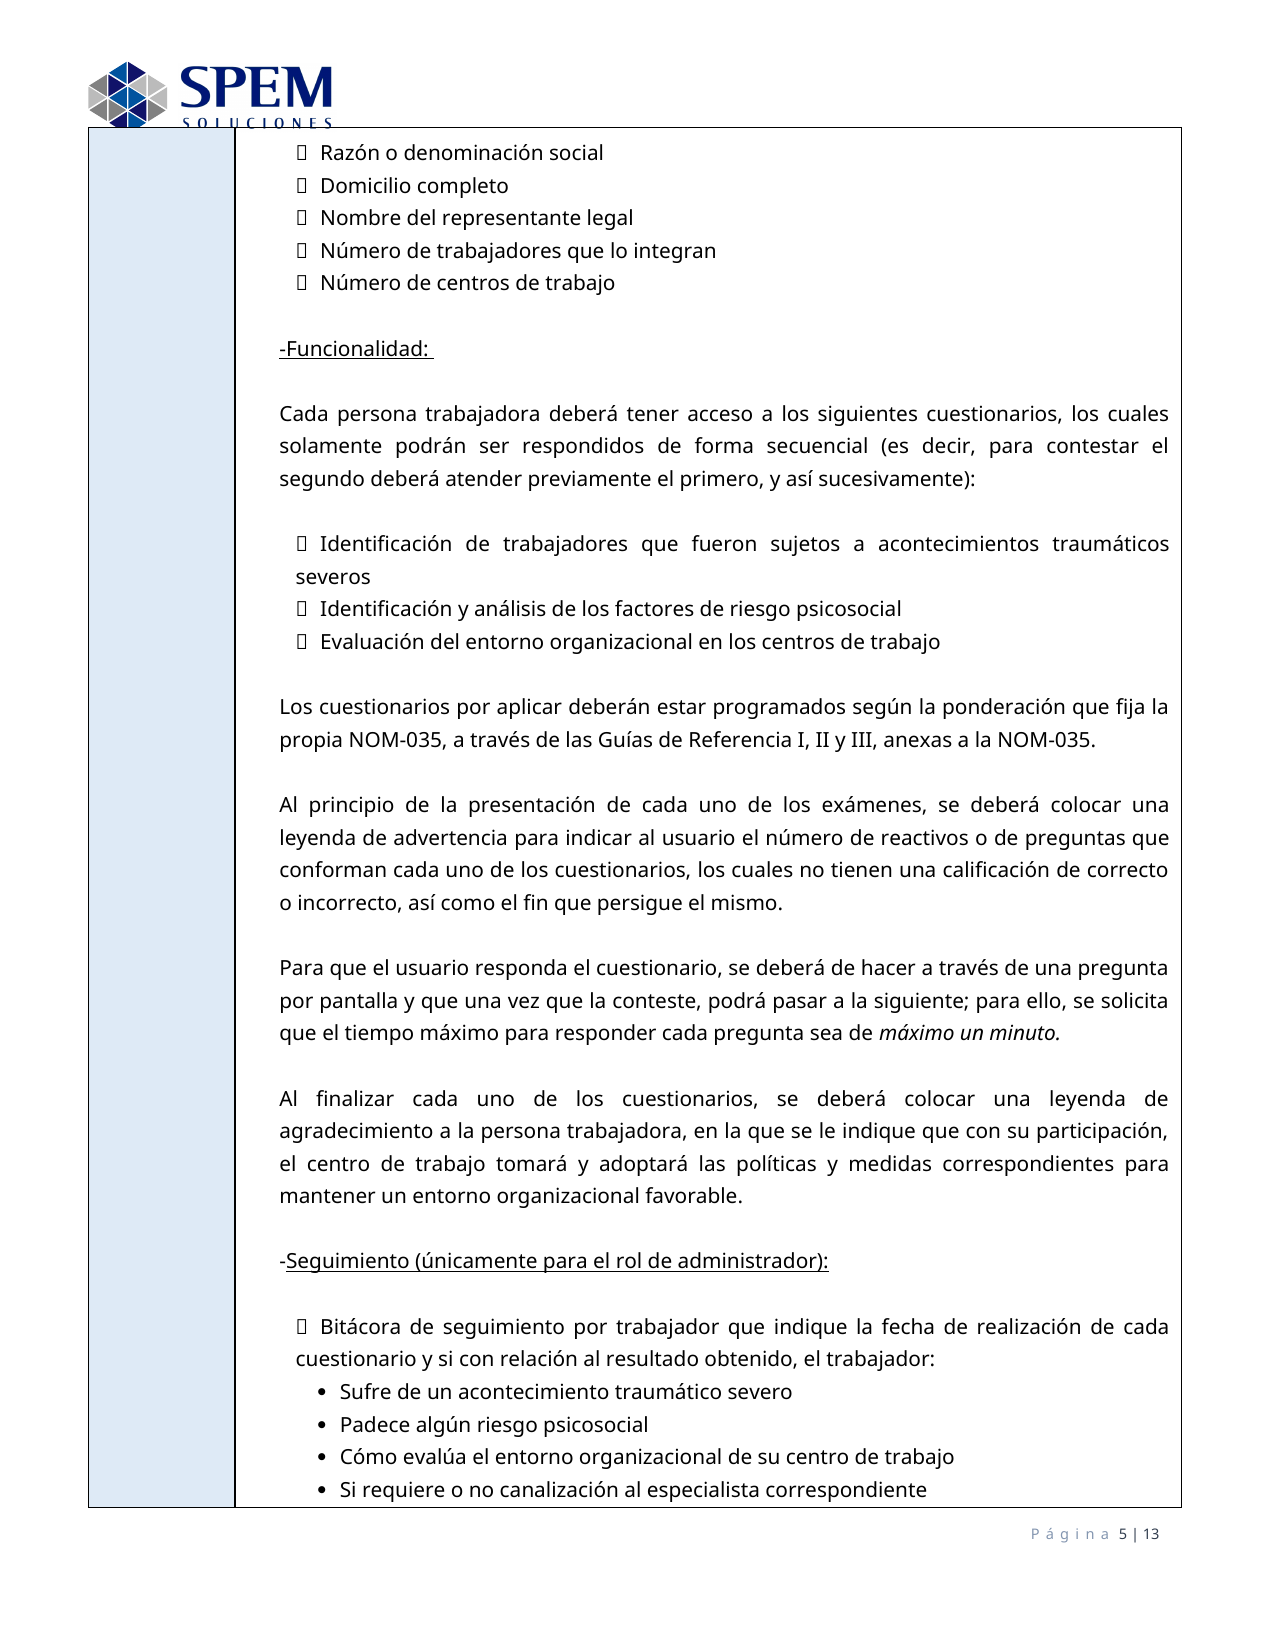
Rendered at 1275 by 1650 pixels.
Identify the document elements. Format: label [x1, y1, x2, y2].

table_cell [236, 128, 1181, 1507]
picture [178, 63, 337, 127]
table_cell [89, 128, 234, 1507]
